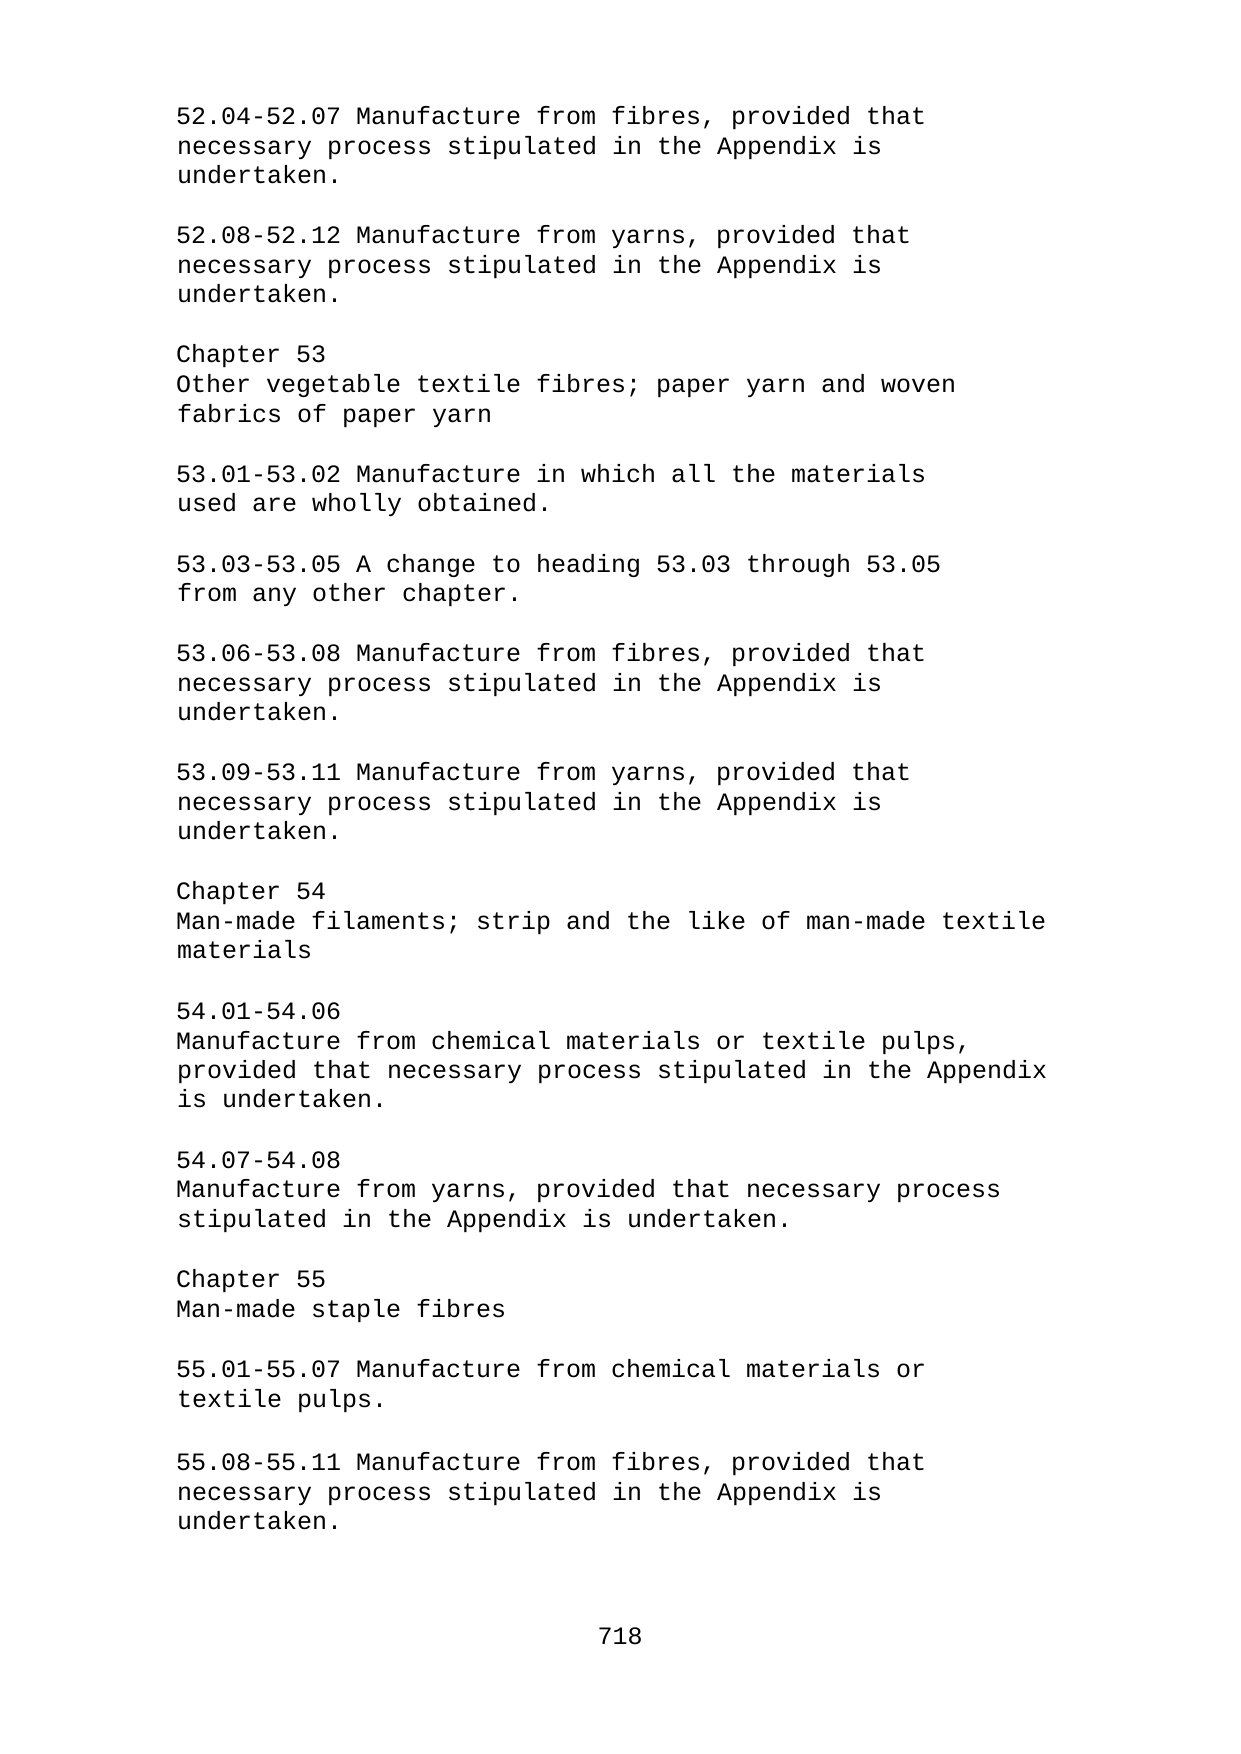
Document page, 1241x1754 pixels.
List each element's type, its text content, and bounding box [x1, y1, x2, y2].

text Manufacture from chemical materials or textile pulps, provided that necessary process stipulated in the Appendix is undertaken. [176, 1028, 1063, 1115]
text Man-made staple fibres [176, 1297, 1063, 1325]
text 53.03-53.05 A change to heading 53.03 through 53.05 from any other chapter. [176, 551, 987, 609]
text 55.01-55.07 Manufacture from chemical materials or textile pulps. [176, 1357, 972, 1414]
text Man-made filaments; strip and the like of man-made textile materials [176, 909, 1063, 966]
text 54.07-54.08 [176, 1147, 1063, 1176]
text 52.04-52.07 Manufacture from fibres, provided that necessary process stipulated in the Appendix is undertaken. [176, 104, 1017, 191]
text Chapter 55 [176, 1267, 1063, 1295]
text 52.08-52.12 Manufacture from yarns, provided that necessary process stipulated in the Appendix is undertaken. [176, 223, 1002, 310]
text Chapter 54 [176, 879, 1063, 907]
text 53.09-53.11 Manufacture from yarns, provided that necessary process stipulated in the Appendix is undertaken. [176, 760, 1002, 847]
text 54.01-54.06 [176, 998, 1063, 1027]
text 53.06-53.08 Manufacture from fibres, provided that necessary process stipulated in the Appendix is undertaken. [176, 641, 1017, 728]
text Chapter 53 [176, 342, 1063, 370]
text Other vegetable textile fibres; paper yarn and woven fabrics of paper yarn [176, 372, 1063, 429]
text 55.08-55.11 Manufacture from fibres, provided that necessary process stipulated in the Appendix is undertaken. [176, 1450, 1017, 1537]
text Manufacture from yarns, provided that necessary process stipulated in the Appendix is undertaken. [176, 1177, 1063, 1235]
text 53.01-53.02 Manufacture in which all the materials used are wholly obtained. [176, 461, 987, 519]
